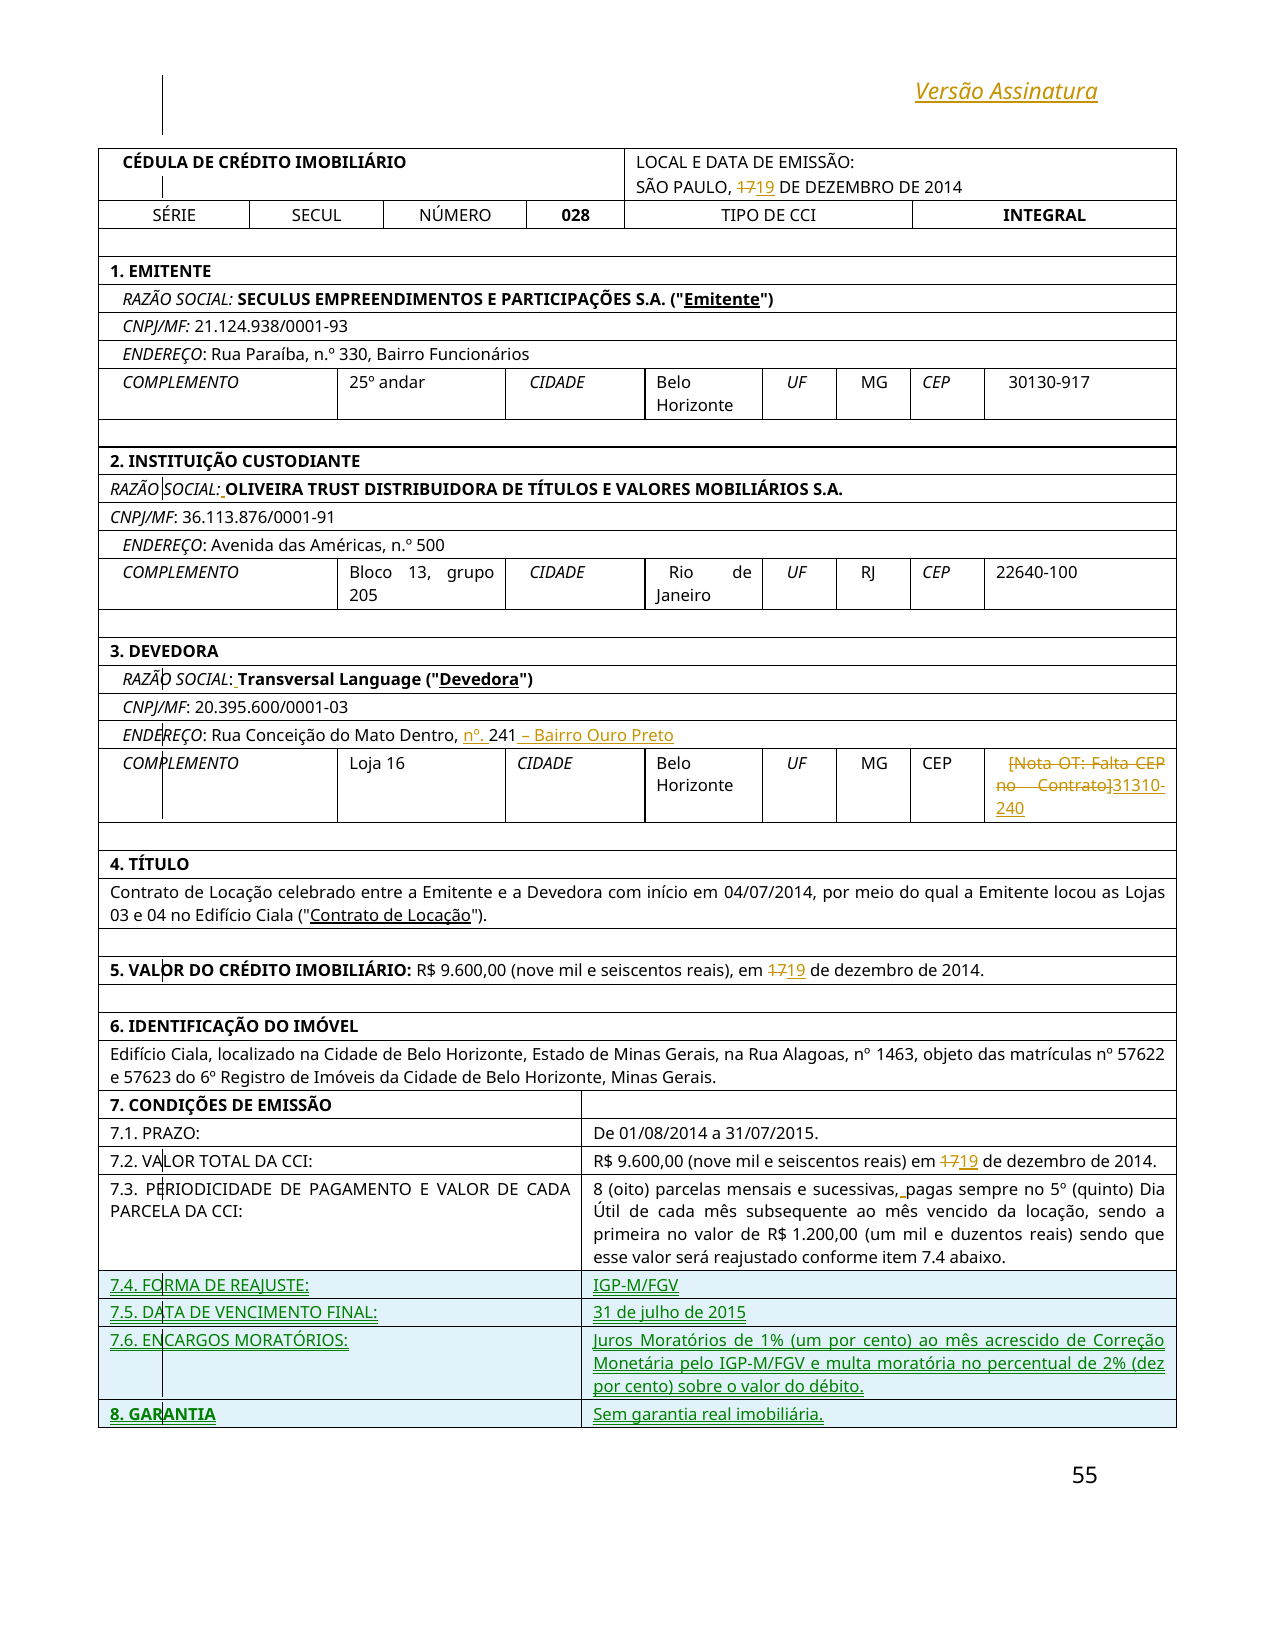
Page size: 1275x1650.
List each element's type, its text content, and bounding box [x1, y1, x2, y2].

table_cell [985, 749, 1176, 822]
table_cell 8 (oito) parcelas mensais e sucessivas,pagas sempre no 5º (quinto) Dia Útil de cada mês subsequente ao mês vencido da locação, sendo a primeira no valor de R$ 1.200,00 (um mil e duzentos reais) sendo que esse valor será reajustado conforme item 7.4 abaixo. [582, 1175, 1176, 1270]
table_cell De 01/08/2014 a 31/07/2015. [582, 1119, 1176, 1146]
table_cell COMPLEMENTO [99, 749, 337, 822]
table_cell Rio de Janeiro [646, 559, 762, 609]
table_cell 4. TÍTULO [99, 851, 1176, 877]
table_cell 1. EMITENTE [99, 257, 1176, 284]
table_cell CNPJ/MF: 20.395.600/0001-03 [99, 694, 1176, 720]
table_cell UF [763, 369, 836, 418]
table_cell CEP [911, 559, 984, 609]
table_cell [99, 985, 1176, 1012]
table_cell COMPLEMENTO [99, 369, 337, 418]
table_cell NÚMERO [384, 201, 526, 228]
table_cell 5. VALOR DO CRÉDITO IMOBILIÁRIO: R$ 9.600,00 (nove mil e seiscentos reais), em de dezembro de 2014. [99, 957, 1176, 984]
table_cell 7.2. VALOR TOTAL DA CCI: [99, 1147, 581, 1174]
table_cell Belo Horizonte [646, 369, 762, 418]
table_cell CIDADE [506, 369, 644, 418]
table_cell CNPJ/MF: 36.113.876/0001-91 [99, 503, 1176, 530]
table_cell COMPLEMENTO [99, 559, 337, 609]
table_cell 028 [527, 201, 624, 228]
table_cell MG [837, 749, 910, 822]
table_cell CEP [911, 369, 984, 418]
table_cell [582, 1091, 1176, 1118]
table_cell RAZÃO SOCIAL:Transversal Language ("Devedora") [99, 666, 1176, 692]
table_cell RAZÃO SOCIAL: SECULUS EMPREENDIMENTOS E PARTICIPAÇÕES S.A. ("Emitente") [99, 285, 1176, 312]
table_cell ENDEREÇO: Avenida das Américas, n.º 500 [99, 531, 1176, 558]
table_cell Contrato de Locação celebrado entre a Emitente e a Devedora com início em 04/07/2014, por meio do qual a Emitente locou as Lojas 03 e 04 no Edifício Ciala ("Contrato de Locação"). [99, 879, 1176, 928]
table_cell 7.1. PRAZO: [99, 1119, 581, 1146]
table_cell [99, 610, 1176, 637]
table_cell 7.3. PERIODICIDADE DE PAGAMENTO E VALOR DE CADA PARCELA DA CCI: [99, 1175, 581, 1270]
table_header CÉDULA DE CRÉDITO IMOBILIÁRIO [99, 149, 624, 200]
table_cell TIPO DE CCI [625, 201, 912, 228]
table_cell INTEGRAL [913, 201, 1176, 228]
table_cell [99, 420, 1176, 446]
table_cell ENDEREÇO: Rua Conceição do Mato Dentro, 241 [99, 721, 1176, 748]
table_cell Bloco 13, grupo 205 [338, 559, 505, 609]
table_cell 22640-100 [985, 559, 1176, 609]
table_cell 6. IDENTIFICAÇÃO DO IMÓVEL [99, 1013, 1176, 1040]
table_cell MG [837, 369, 910, 418]
table_cell 7. CONDIÇÕES DE EMISSÃO [99, 1091, 581, 1118]
table_cell 3. DEVEDORA [99, 638, 1176, 664]
table_cell Belo Horizonte [646, 749, 762, 822]
table_cell [99, 229, 1176, 256]
table_cell ENDEREÇO: Rua Paraíba, n.º 330, Bairro Funcionários [99, 341, 1176, 368]
table_cell UF [763, 749, 836, 822]
table_cell SÉRIE [99, 201, 249, 228]
table_cell SECUL [250, 201, 383, 228]
table_cell 30130-917 [985, 369, 1176, 418]
table_cell CNPJ/MF: 21.124.938/0001-93 [99, 313, 1176, 340]
table_cell CIDADE [506, 559, 644, 609]
table_cell RAZÃO SOCIAL:OLIVEIRA TRUST DISTRIBUIDORA DE TÍTULOS E VALORES MOBILIÁRIOS S.A. [99, 475, 1176, 502]
table_cell [99, 823, 1176, 849]
table_cell RJ [837, 559, 910, 609]
table_cell Loja 16 [338, 749, 505, 822]
table_cell [99, 929, 1176, 956]
table_cell 2. INSTITUIÇÃO CUSTODIANTE [99, 448, 1176, 474]
table_cell CIDADE [506, 749, 644, 822]
table_cell 25º andar [338, 369, 505, 418]
table_cell R$ 9.600,00 (nove mil e seiscentos reais) em de dezembro de 2014. [582, 1147, 1176, 1174]
table_header LOCAL E DATA DE EMISSÃO: SÃO PAULO, DE DEZEMBRO DE 2014 [625, 149, 1176, 200]
table_cell Edifício Ciala, localizado na Cidade de Belo Horizonte, Estado de Minas Gerais, na Rua Alagoas, nº 1463, objeto das matrículas nº 57622 e 57623 do 6º Registro de Imóveis da Cidade de Belo Horizonte, Minas Gerais. [99, 1041, 1176, 1090]
table_cell CEP [911, 749, 984, 822]
table_cell UF [763, 559, 836, 609]
